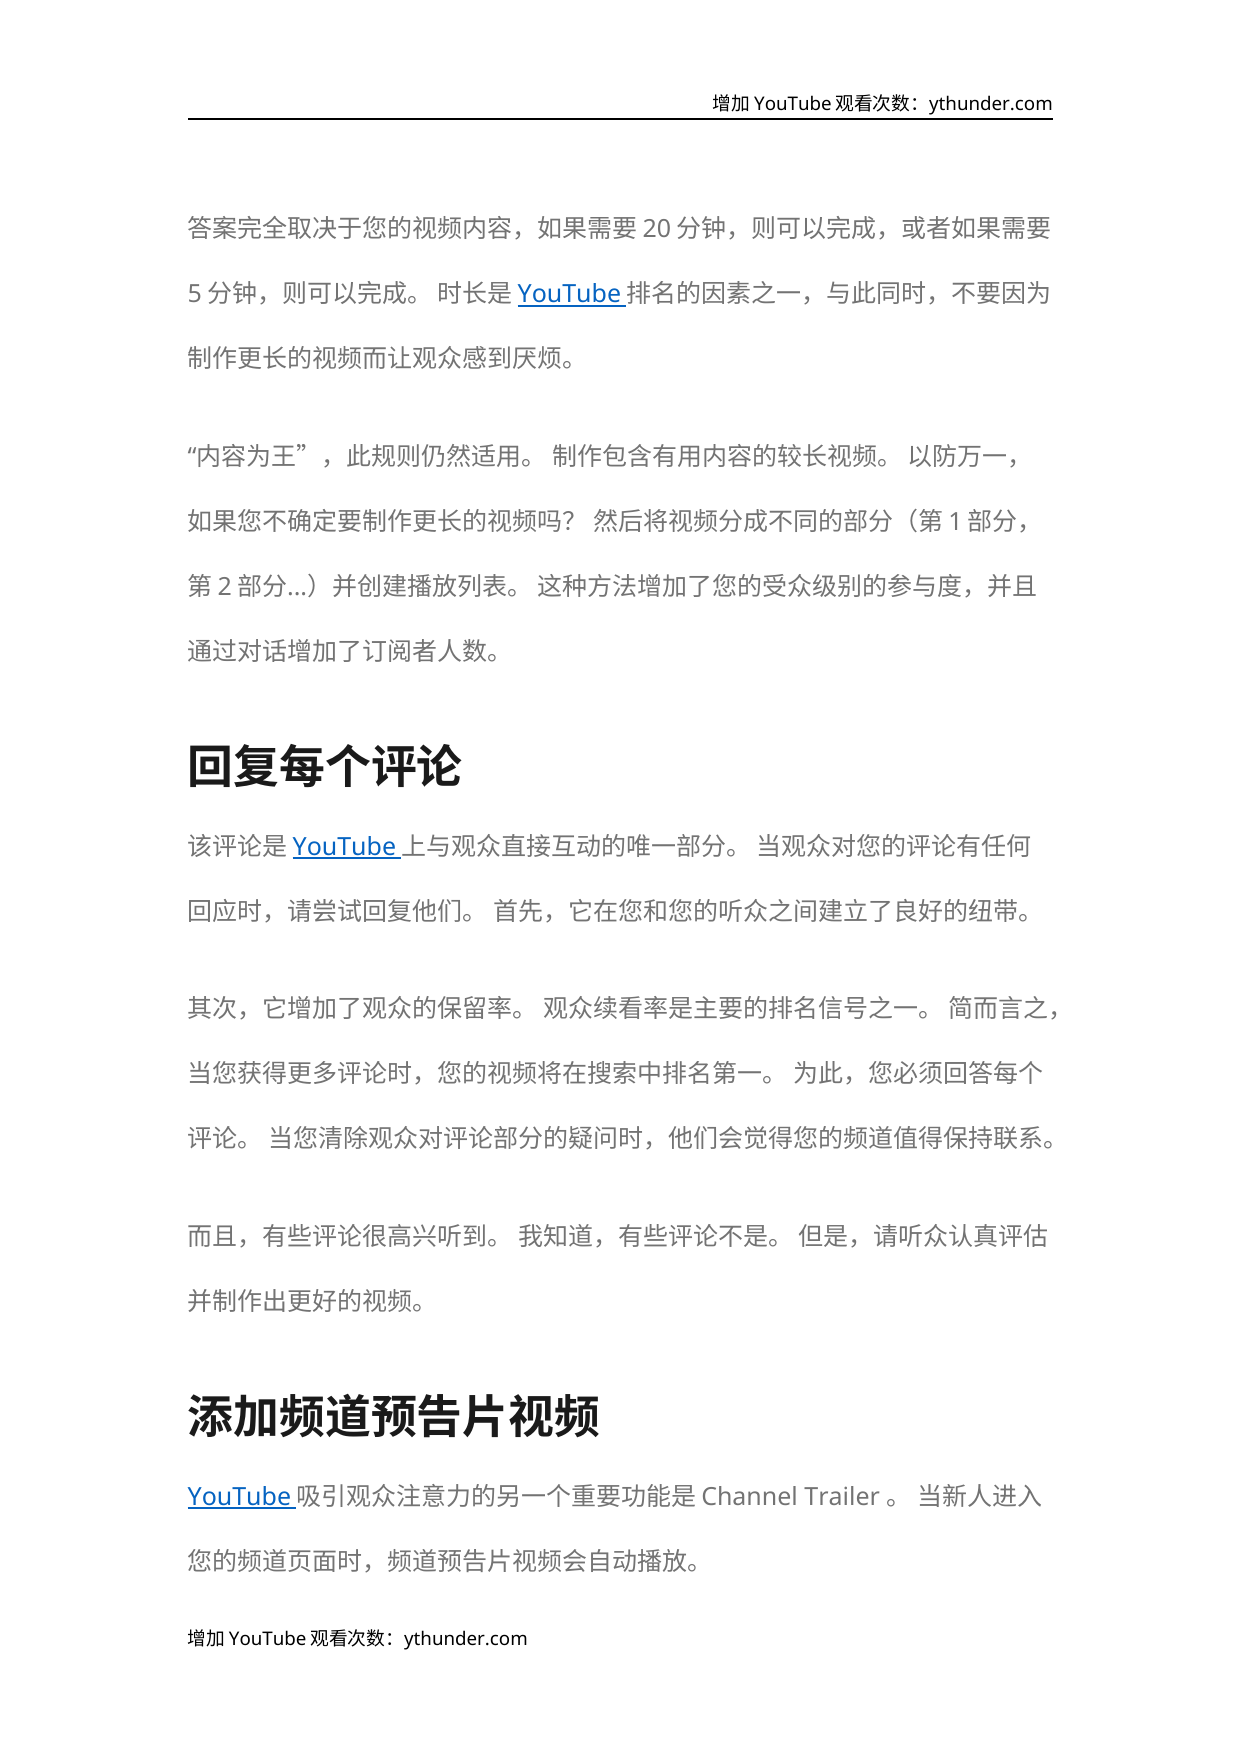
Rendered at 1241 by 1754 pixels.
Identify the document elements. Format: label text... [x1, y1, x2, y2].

text 添加频道预告片视频 [187, 1364, 1053, 1462]
text 而且，有些评论很高兴听到。 我知道，有些评论不是。 但是，请听众认真评估并制作出更好的视频。 [187, 1202, 1053, 1332]
text 回复每个评论 [187, 714, 1053, 812]
text 该评论是YouTube上与观众直接互动的唯一部分。 当观众对您的评论有任何回应时，请尝试回复他们。 首先，它在您和您的听众之间建立了良好的纽带。 [187, 812, 1053, 942]
text YouTube吸引观众注意力的另一个重要功能是Channel Trailer 。 当新人进入您的频道页面时，频道预告片视频会自动播放。 [187, 1462, 1053, 1592]
text 答案完全取决于您的视频内容，如果需要20分钟，则可以完成，或者如果需要5分钟，则可以完成。 时长是YouTube排名的因素之一，与此同时，不要因为制作更长的视频而让观众感到厌烦。 [187, 194, 1053, 389]
text 其次，它增加了观众的保留率。 观众续看率是主要的排名信号之一。 简而言之，当您获得更多评论时，您的视频将在搜索中排名第一。 为此，您必须回答每个评论。 当您清除观众对评论部分的疑问时，他们会觉得您的频道值得保持联系。 [187, 974, 1053, 1169]
text “内容为王”，此规则仍然适用。 制作包含有用内容的较长视频。 以防万一，如果您不确定要制作更长的视频吗？ 然后将视频分成不同的部分（第1部分，第2部分...）并创建播放列表。 这种方法增加了您的受众级别的参与度，并且通过对话增加了订阅者人数。 [187, 422, 1053, 682]
